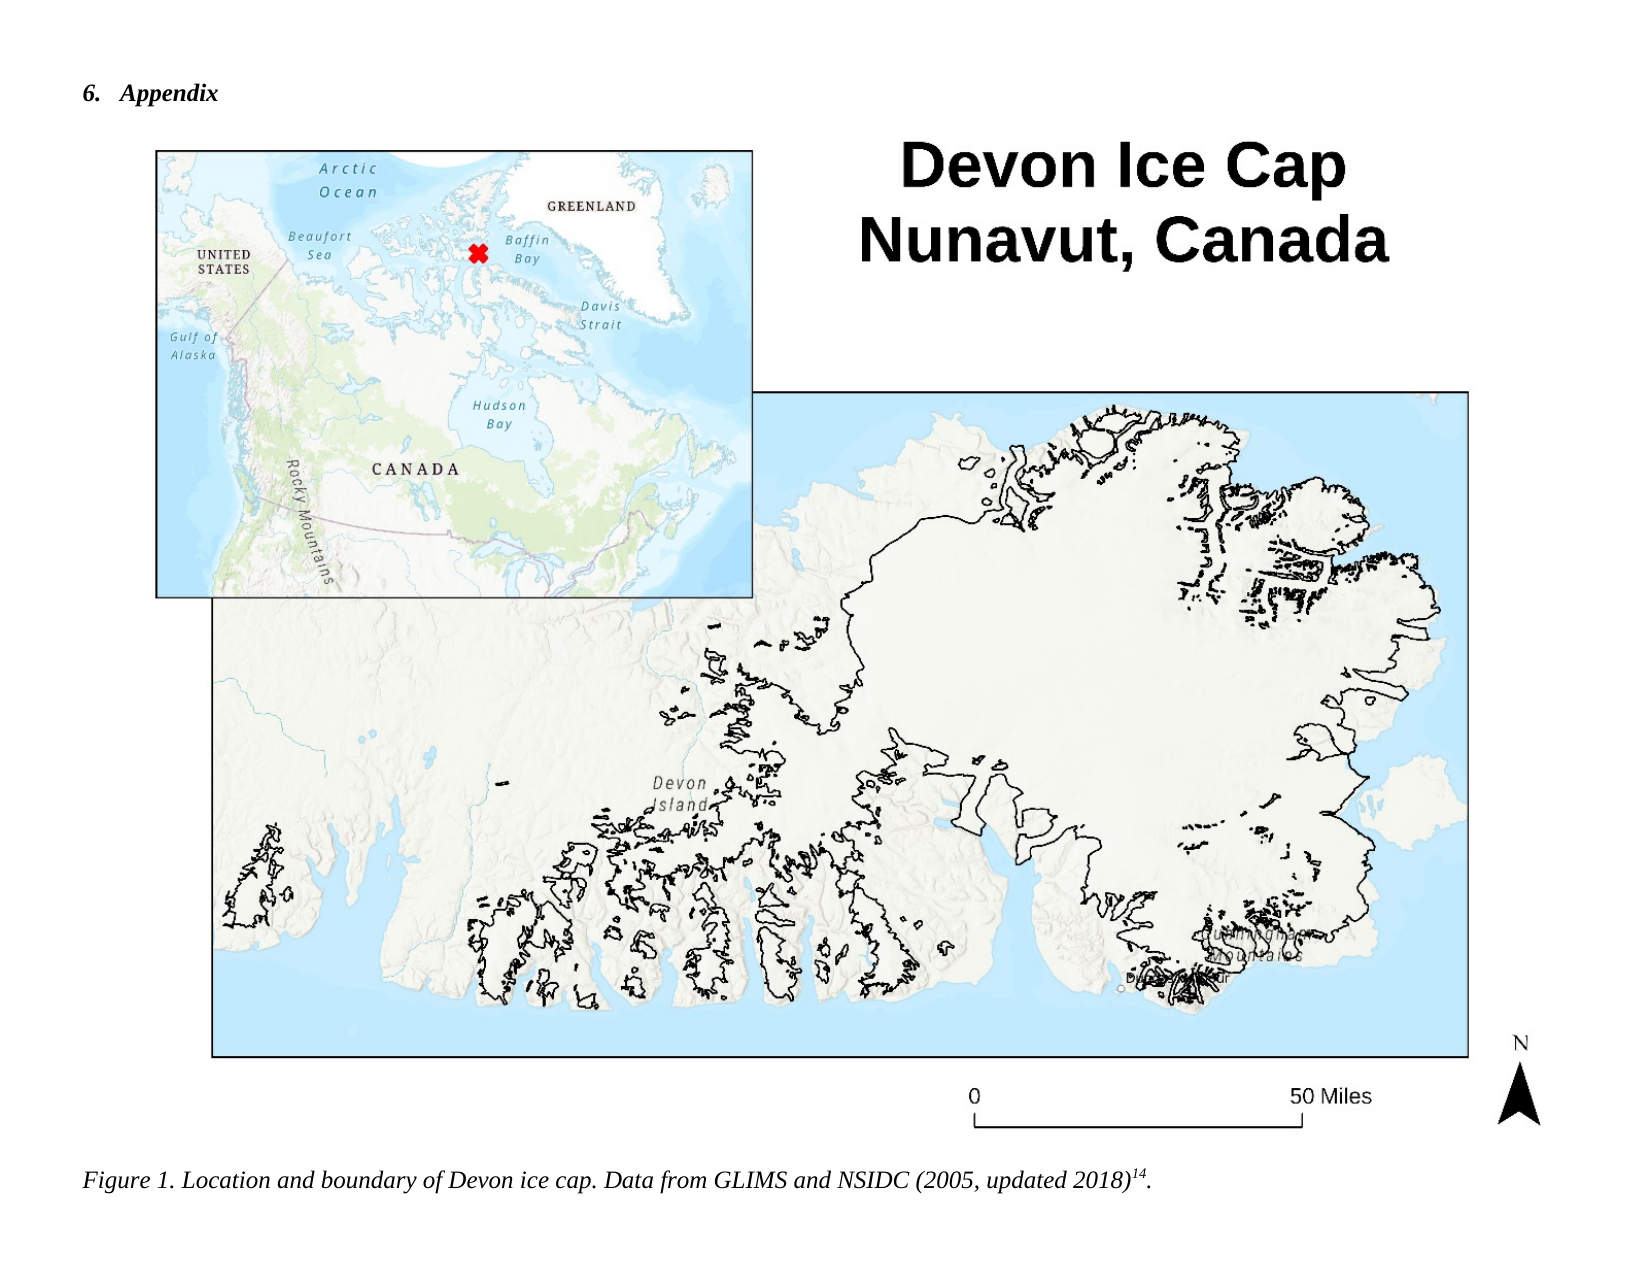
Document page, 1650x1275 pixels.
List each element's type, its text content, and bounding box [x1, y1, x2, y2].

text Figure 1. Location and boundary of Devon ice cap. Data from GLIMS and NSIDC (2005, updated 2018). [82, 1165, 1605, 1194]
picture [108, 111, 1580, 1152]
list Appendix [82, 78, 1605, 107]
